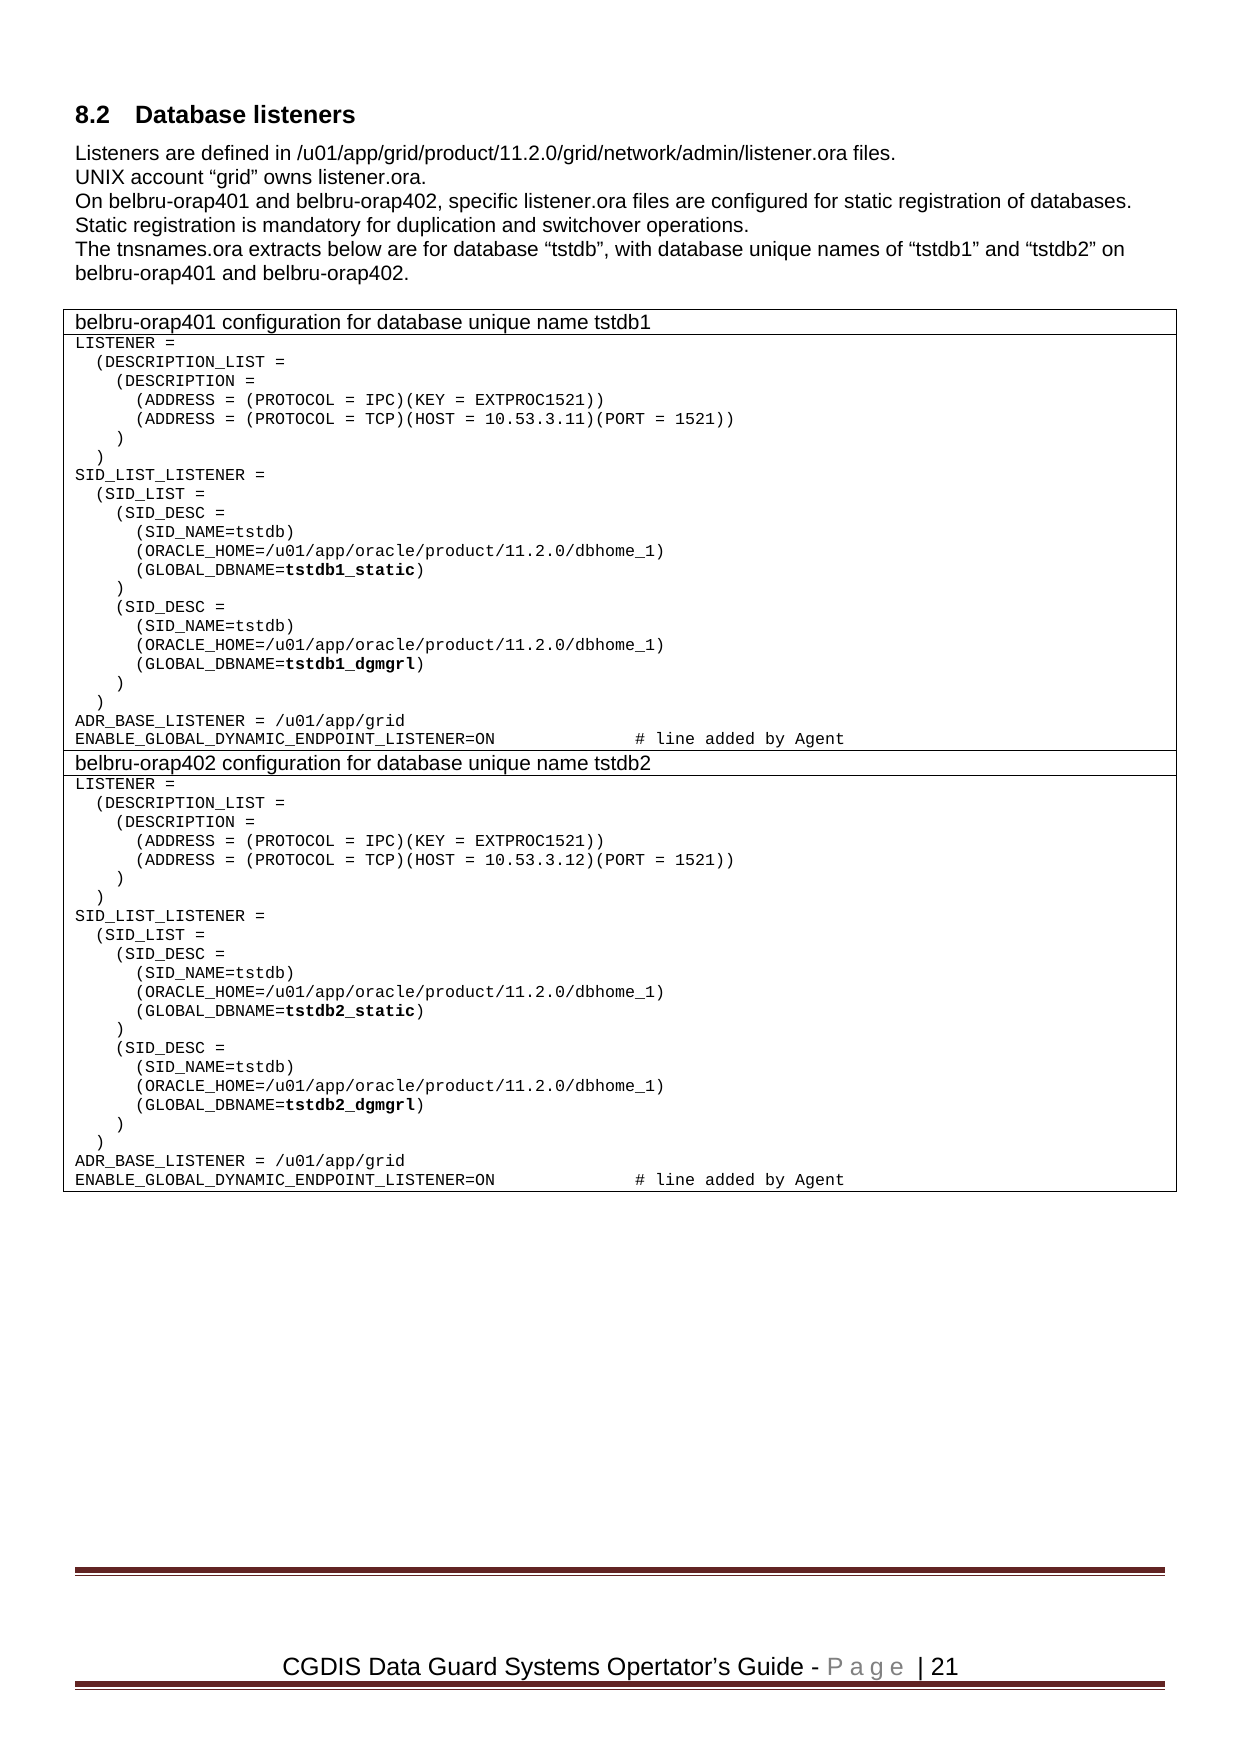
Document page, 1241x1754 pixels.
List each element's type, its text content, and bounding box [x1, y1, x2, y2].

table_header belbru-orap401 configuration for database unique name tstdb1 [64, 310, 1176, 334]
table_cell LISTENER = (DESCRIPTION_LIST = (DESCRIPTION = (ADDRESS = (PROTOCOL = IPC)(KEY = EXTPROC1521)) (ADDRESS = (PROTOCOL = TCP)(HOST = 10.53.3.11)(PORT = 1521)) ) ) SID_LIST_LISTENER = (SID_LIST = (SID_DESC = (SID_NAME=tstdb) (ORACLE_HOME=/u01/app/oracle/product/11.2.0/dbhome_1) (GLOBAL_DBNAME=tstdb1_static) ) (SID_DESC = (SID_NAME=tstdb) (ORACLE_HOME=/u01/app/oracle/product/11.2.0/dbhome_1) (GLOBAL_DBNAME=tstdb1_dgmgrl) ) ) ADR_BASE_LISTENER = /u01/app/grid ENABLE_GLOBAL_DYNAMIC_ENDPOINT_LISTENER=ON # line added by Agent [64, 335, 1176, 750]
subtitle Database listeners [75, 100, 1165, 129]
text On belbru-orap401 and belbru-orap402, specific listener.ora files are configured for static registration of databases. Static registration is mandatory for duplication and switchover operations. [75, 189, 1165, 237]
text Listeners are defined in /u01/app/grid/product/11.2.0/grid/network/admin/listener.ora files. [75, 141, 1165, 165]
table_cell belbru-orap402 configuration for database unique name tstdb2 [64, 751, 1176, 775]
text The tnsnames.ora extracts below are for database “tstdb”, with database unique names of “tstdb1” and “tstdb2” on belbru-orap401 and belbru-orap402. [75, 237, 1165, 285]
text UNIX account “grid” owns listener.ora. [75, 165, 1165, 189]
table_cell LISTENER = (DESCRIPTION_LIST = (DESCRIPTION = (ADDRESS = (PROTOCOL = IPC)(KEY = EXTPROC1521)) (ADDRESS = (PROTOCOL = TCP)(HOST = 10.53.3.12)(PORT = 1521)) ) ) SID_LIST_LISTENER = (SID_LIST = (SID_DESC = (SID_NAME=tstdb) (ORACLE_HOME=/u01/app/oracle/product/11.2.0/dbhome_1) (GLOBAL_DBNAME=tstdb2_static) ) (SID_DESC = (SID_NAME=tstdb) (ORACLE_HOME=/u01/app/oracle/product/11.2.0/dbhome_1) (GLOBAL_DBNAME=tstdb2_dgmgrl) ) ) ADR_BASE_LISTENER = /u01/app/grid ENABLE_GLOBAL_DYNAMIC_ENDPOINT_LISTENER=ON # line added by Agent [64, 776, 1176, 1191]
